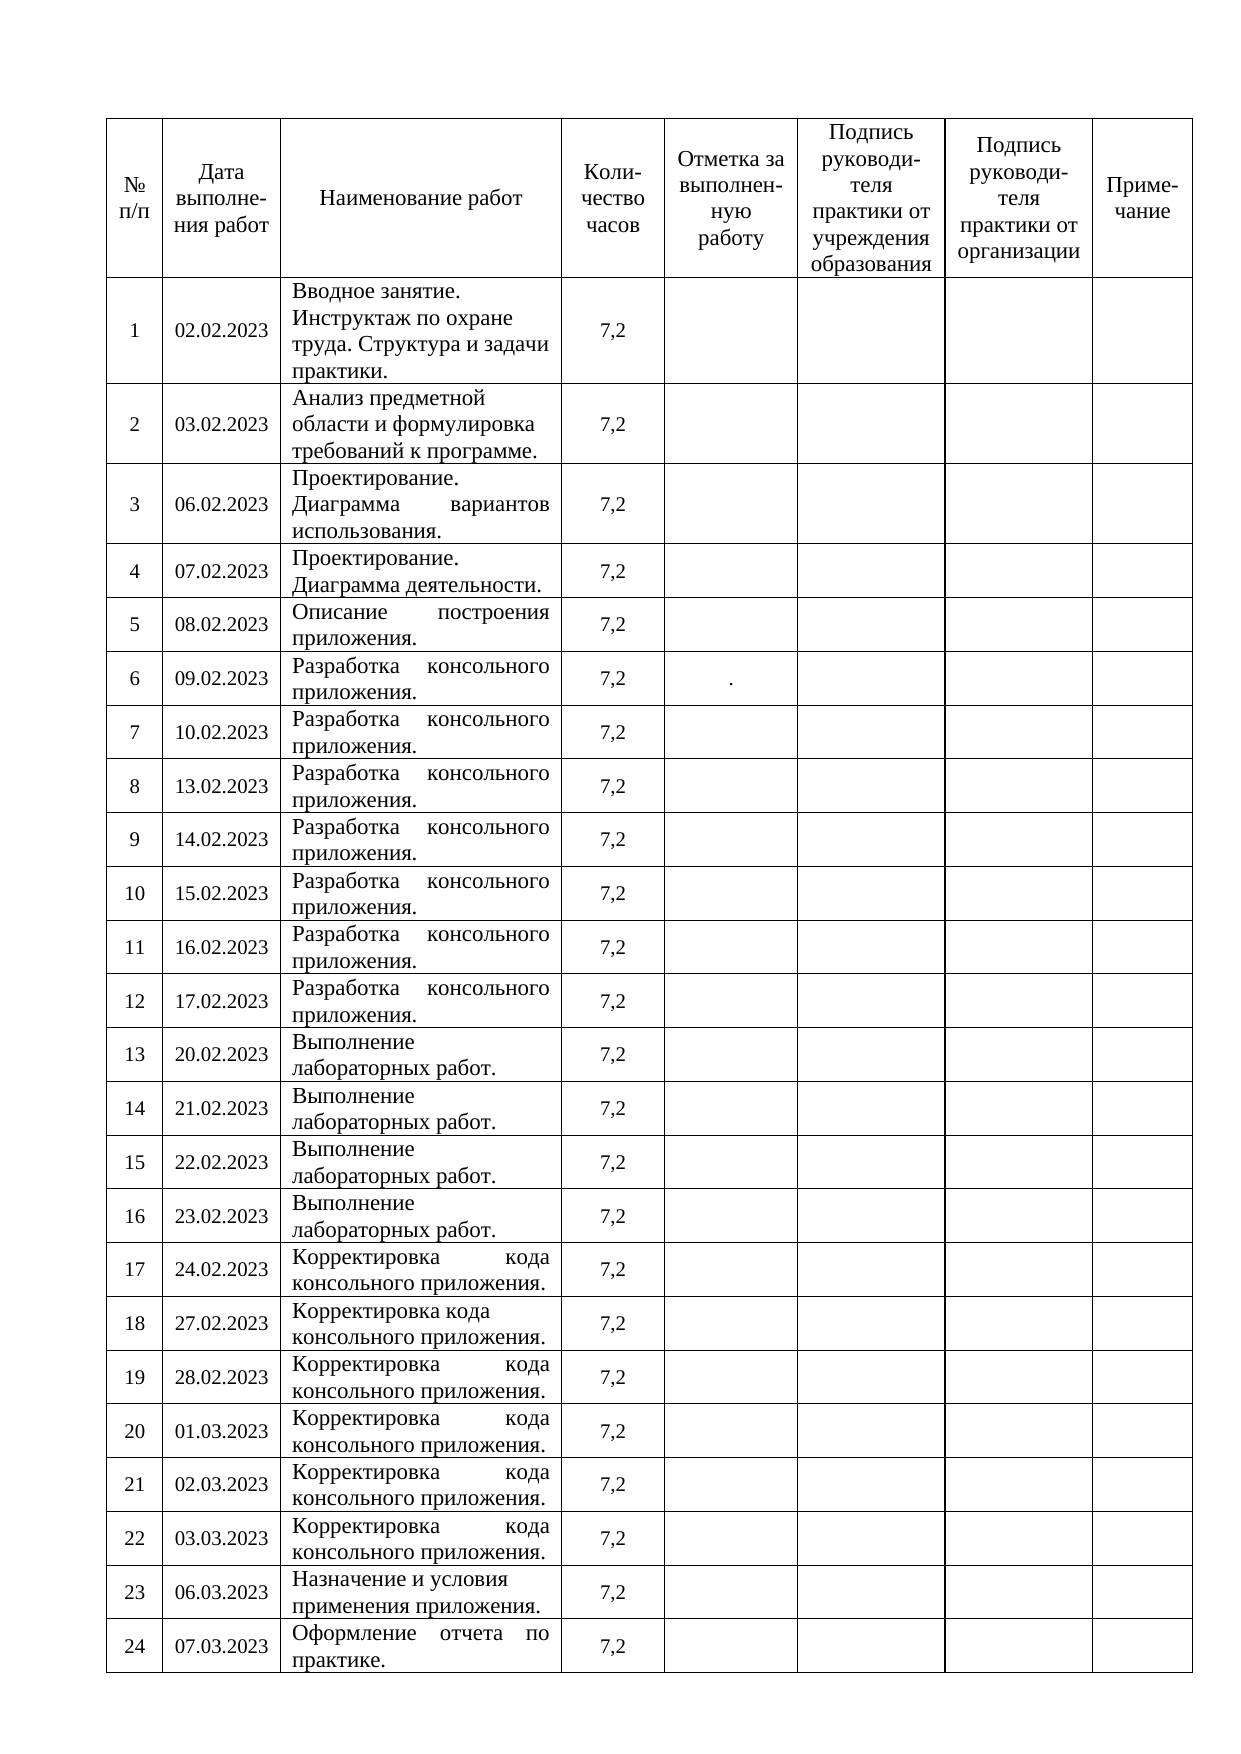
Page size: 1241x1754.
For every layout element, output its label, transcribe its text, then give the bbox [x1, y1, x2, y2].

table_cell Выполнение лабораторных работ. [281, 1136, 561, 1188]
table_cell [946, 1297, 1092, 1349]
table_cell 7,2 [562, 1404, 664, 1457]
table_cell [946, 464, 1092, 543]
table_cell 1 [107, 278, 162, 383]
table_cell [946, 598, 1092, 651]
table_cell 27.02.2023 [163, 1297, 280, 1349]
table_cell 7,2 [562, 921, 664, 973]
table_cell [798, 1619, 944, 1672]
table_cell [798, 598, 944, 651]
table_cell 17.02.2023 [163, 974, 280, 1027]
table_cell [1093, 652, 1192, 704]
table_cell 7,2 [562, 278, 664, 383]
table_cell 23 [107, 1566, 162, 1618]
table_cell 5 [107, 598, 162, 651]
table_cell [798, 1351, 944, 1403]
table_cell [798, 1512, 944, 1564]
table_header Подпись руководи-теля практики от организации [946, 119, 1092, 277]
table_cell 06.02.2023 [163, 464, 280, 543]
table_cell 22.02.2023 [163, 1136, 280, 1188]
table_cell Описание построения приложения. [281, 598, 561, 651]
table_cell [665, 384, 797, 463]
table_cell 06.03.2023 [163, 1566, 280, 1618]
table_cell [798, 813, 944, 866]
table_cell [798, 974, 944, 1027]
table_cell [1093, 1189, 1192, 1242]
table_cell 9 [107, 813, 162, 866]
table_cell [798, 1189, 944, 1242]
table_cell [1093, 867, 1192, 919]
table_cell [798, 652, 944, 704]
table_cell 7,2 [562, 1458, 664, 1511]
table_cell Проектирование. Диаграмма вариантов использования. [281, 464, 561, 543]
table_cell Корректировка кода консольного приложения. [281, 1243, 561, 1296]
table_cell [946, 384, 1092, 463]
table_cell 09.02.2023 [163, 652, 280, 704]
table_cell 7,2 [562, 1512, 664, 1564]
table_cell 02.02.2023 [163, 278, 280, 383]
table_cell [1093, 1243, 1192, 1296]
table_cell [798, 921, 944, 973]
table_cell 16 [107, 1189, 162, 1242]
table_cell [946, 1189, 1092, 1242]
table_cell [665, 544, 797, 597]
table_cell 7,2 [562, 867, 664, 919]
table_cell [665, 867, 797, 919]
table_cell Разработка консольного приложения. [281, 813, 561, 866]
table_cell 13 [107, 1028, 162, 1081]
table_cell [946, 1082, 1092, 1134]
table_cell 7,2 [562, 1566, 664, 1618]
table_cell 08.02.2023 [163, 598, 280, 651]
table_cell Разработка консольного приложения. [281, 974, 561, 1027]
table_cell 7,2 [562, 706, 664, 758]
table_cell [946, 1028, 1092, 1081]
table_cell 22 [107, 1512, 162, 1564]
table_cell [665, 278, 797, 383]
table_cell 7,2 [562, 1082, 664, 1134]
table_cell Разработка консольного приложения. [281, 921, 561, 973]
table_cell [946, 1512, 1092, 1564]
table_cell [1093, 813, 1192, 866]
table_cell 7,2 [562, 464, 664, 543]
table_cell 11 [107, 921, 162, 973]
table_cell 16.02.2023 [163, 921, 280, 973]
table_cell Корректировка кода консольного приложения. [281, 1458, 561, 1511]
table_cell 02.03.2023 [163, 1458, 280, 1511]
table_cell 3 [107, 464, 162, 543]
table_cell 03.03.2023 [163, 1512, 280, 1564]
table_header Наименование работ [281, 119, 561, 277]
table_cell [665, 1512, 797, 1564]
table_cell [665, 974, 797, 1027]
table_cell 03.02.2023 [163, 384, 280, 463]
table_cell [1093, 384, 1192, 463]
table_cell 01.03.2023 [163, 1404, 280, 1457]
table_cell 7,2 [562, 759, 664, 812]
table_cell 24.02.2023 [163, 1243, 280, 1296]
table_cell [946, 921, 1092, 973]
table_cell 7,2 [562, 1136, 664, 1188]
table_cell [798, 1082, 944, 1134]
table_cell Разработка консольного приложения. [281, 867, 561, 919]
table_cell [798, 464, 944, 543]
table_cell [1093, 544, 1192, 597]
table_cell 8 [107, 759, 162, 812]
table_cell 21 [107, 1458, 162, 1511]
table_cell [946, 813, 1092, 866]
table_cell 17 [107, 1243, 162, 1296]
table_cell [798, 1458, 944, 1511]
table_cell 20.02.2023 [163, 1028, 280, 1081]
table_cell [665, 1136, 797, 1188]
table_cell [946, 1351, 1092, 1403]
table_header Отметка за выполнен-ную работу [665, 119, 797, 277]
table_cell 28.02.2023 [163, 1351, 280, 1403]
table_cell Анализ предметной области и формулировка требований к программе. [281, 384, 561, 463]
table_cell [946, 1243, 1092, 1296]
table_cell 7 [107, 706, 162, 758]
table_cell [1093, 598, 1192, 651]
table_cell 7,2 [562, 1243, 664, 1296]
table_cell [1093, 1082, 1192, 1134]
table_cell [665, 1028, 797, 1081]
table_cell [1093, 921, 1192, 973]
table_cell 10.02.2023 [163, 706, 280, 758]
table_cell [946, 652, 1092, 704]
table_cell [1093, 1566, 1192, 1618]
table_cell [1093, 464, 1192, 543]
table_cell Назначение и условия применения приложения. [281, 1566, 561, 1618]
table_cell [665, 1404, 797, 1457]
table_cell [665, 1243, 797, 1296]
table_cell [665, 1351, 797, 1403]
table_cell . [665, 652, 797, 704]
table_cell [798, 1404, 944, 1457]
table_cell Выполнение лабораторных работ. [281, 1082, 561, 1134]
table_cell [798, 544, 944, 597]
table_cell [798, 1243, 944, 1296]
table_cell 7,2 [562, 1619, 664, 1672]
table_cell [798, 759, 944, 812]
table_cell 07.02.2023 [163, 544, 280, 597]
table_cell Выполнение лабораторных работ. [281, 1028, 561, 1081]
table_cell 7,2 [562, 1189, 664, 1242]
table_cell 24 [107, 1619, 162, 1672]
table_header Подпись руководи-теля практики от учреждения образования [798, 119, 944, 277]
table_header Коли-чество часов [562, 119, 664, 277]
table_cell [946, 867, 1092, 919]
table_cell [665, 813, 797, 866]
table_cell 7,2 [562, 544, 664, 597]
table_cell [946, 706, 1092, 758]
table_cell [665, 1619, 797, 1672]
table_cell [946, 1136, 1092, 1188]
table_cell [798, 1297, 944, 1349]
table_cell [1093, 1512, 1192, 1564]
table_header Дата выполне-ния работ [163, 119, 280, 277]
table_cell [665, 706, 797, 758]
table_cell 14 [107, 1082, 162, 1134]
table_cell [946, 974, 1092, 1027]
table_cell 20 [107, 1404, 162, 1457]
table_cell [1093, 278, 1192, 383]
table_cell 12 [107, 974, 162, 1027]
table_cell [1093, 706, 1192, 758]
table_cell [1093, 1136, 1192, 1188]
table_cell [946, 544, 1092, 597]
table_cell [798, 278, 944, 383]
table_cell 07.03.2023 [163, 1619, 280, 1672]
table_cell [665, 1566, 797, 1618]
table_cell Разработка консольного приложения. [281, 706, 561, 758]
table_cell 7,2 [562, 384, 664, 463]
table_cell 10 [107, 867, 162, 919]
table_cell [665, 598, 797, 651]
table_cell Корректировка кода консольного приложения. [281, 1297, 561, 1349]
table_cell [798, 384, 944, 463]
table_header № п/п [107, 119, 162, 277]
table_cell [798, 1136, 944, 1188]
table_cell Вводное занятие. Инструктаж по охране труда. Структура и задачи практики. [281, 278, 561, 383]
table_cell [665, 1189, 797, 1242]
table_cell [665, 464, 797, 543]
table_cell Разработка консольного приложения. [281, 652, 561, 704]
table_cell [281, 1619, 561, 1672]
table_cell [665, 1297, 797, 1349]
table_cell Выполнение лабораторных работ. [281, 1189, 561, 1242]
table_cell Проектирование. Диаграмма деятельности. [281, 544, 561, 597]
table_cell [946, 1566, 1092, 1618]
table_cell Корректировка кода консольного приложения. [281, 1351, 561, 1403]
table_cell 15.02.2023 [163, 867, 280, 919]
table_cell 7,2 [562, 1351, 664, 1403]
table_cell Корректировка кода консольного приложения. [281, 1404, 561, 1457]
table_cell 7,2 [562, 974, 664, 1027]
table_cell [946, 1619, 1092, 1672]
table_cell Разработка консольного приложения. [281, 759, 561, 812]
table_cell 7,2 [562, 1028, 664, 1081]
table_cell Корректировка кода консольного приложения. [281, 1512, 561, 1564]
table_cell [665, 1458, 797, 1511]
table_header Приме-чание [1093, 119, 1192, 277]
table_cell 14.02.2023 [163, 813, 280, 866]
table_cell [1093, 1619, 1192, 1672]
table_cell [1093, 759, 1192, 812]
table_cell 7,2 [562, 652, 664, 704]
table_cell 18 [107, 1297, 162, 1349]
table_cell [1093, 974, 1192, 1027]
table_cell 15 [107, 1136, 162, 1188]
table_cell [798, 706, 944, 758]
table_cell 7,2 [562, 813, 664, 866]
table_cell [665, 921, 797, 973]
table_cell 7,2 [562, 1297, 664, 1349]
table_cell [798, 1028, 944, 1081]
table_cell [946, 759, 1092, 812]
table_cell 23.02.2023 [163, 1189, 280, 1242]
table_cell [1093, 1351, 1192, 1403]
table_cell [1093, 1458, 1192, 1511]
table_cell 21.02.2023 [163, 1082, 280, 1134]
table_cell 19 [107, 1351, 162, 1403]
table_cell 4 [107, 544, 162, 597]
table_cell [1093, 1297, 1192, 1349]
table_cell 2 [107, 384, 162, 463]
table_cell 6 [107, 652, 162, 704]
table_cell 7,2 [562, 598, 664, 651]
table_cell [665, 759, 797, 812]
table_cell [1093, 1028, 1192, 1081]
table_cell [1093, 1404, 1192, 1457]
table_cell [798, 867, 944, 919]
table_cell [946, 1404, 1092, 1457]
table_cell [946, 278, 1092, 383]
table_cell [665, 1082, 797, 1134]
table_cell [946, 1458, 1092, 1511]
table_cell [798, 1566, 944, 1618]
table_cell 13.02.2023 [163, 759, 280, 812]
